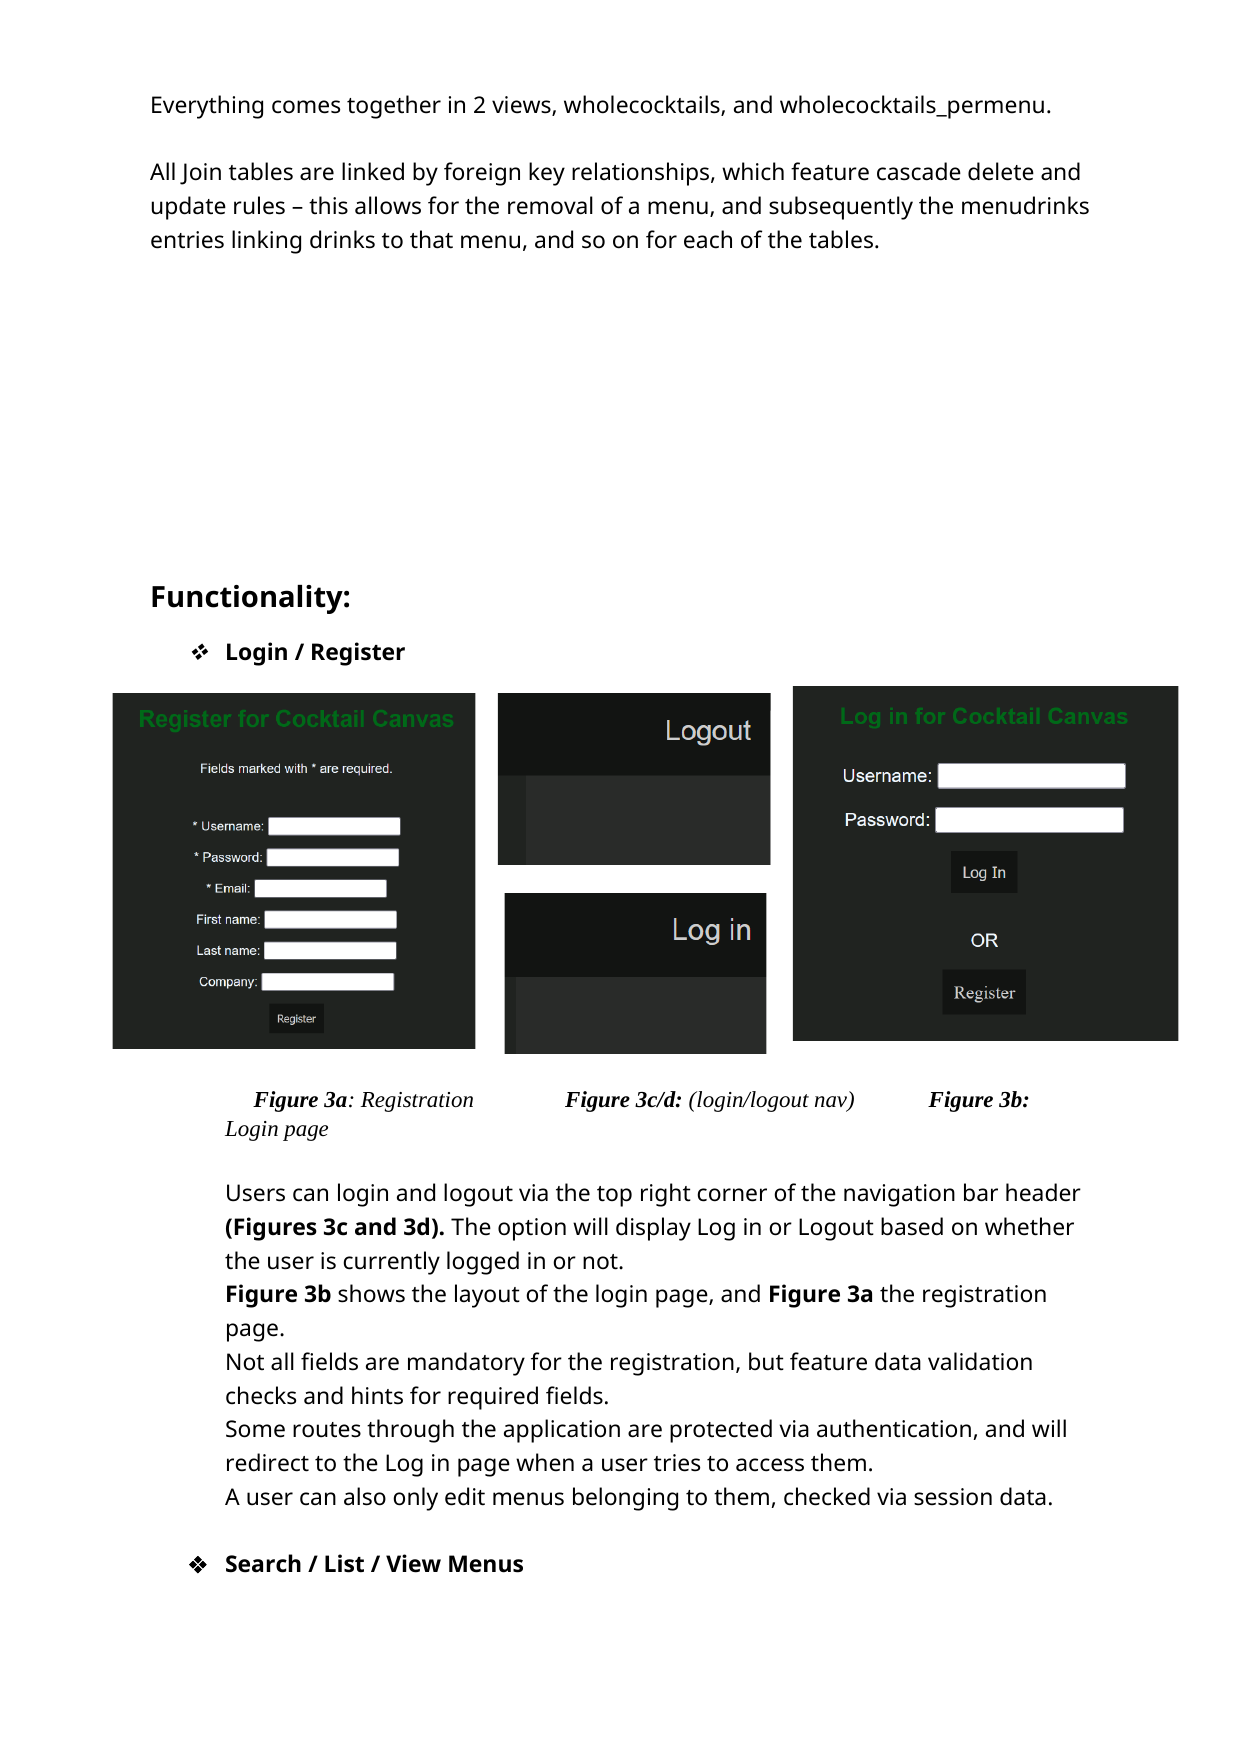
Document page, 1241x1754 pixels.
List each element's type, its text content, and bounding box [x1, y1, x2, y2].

picture [504, 893, 767, 1054]
picture [497, 693, 771, 865]
text Functionality: [150, 577, 1090, 616]
list Users can login and logout via the top right corner of the navigation bar header (Figures 3c and 3d). The option will display Log in or Logout based on whether the user is currently logged in or not. Figure 3b shows the layout of the login page, and Figure 3a the registration page. Not all fields are mandatory for the registration, but feature data validation checks and hints for required fields. Some routes through the application are protected via authentication, and will redirect to the Log in page when a user tries to access them. A user can also only edit menus belonging to them, checked via session data. [225, 1143, 1090, 1546]
picture [112, 693, 476, 1049]
picture [792, 686, 1179, 1041]
list Login / Register Figure 3a: Registration Figure 3c/d: (login/logout nav) Figure 3b: Login page [187, 636, 1090, 1141]
list Search / List / View Menus [187, 1548, 1090, 1579]
text Everything comes together in 2 views, wholecocktails, and wholecocktails_permenu. All Join tables are linked by foreign key relationships, which feature cascade delete and update rules – this allows for the removal of a menu, and subsequently the menudrinks entries linking drinks to that menu, and so on for each of the tables. [150, 89, 1090, 255]
